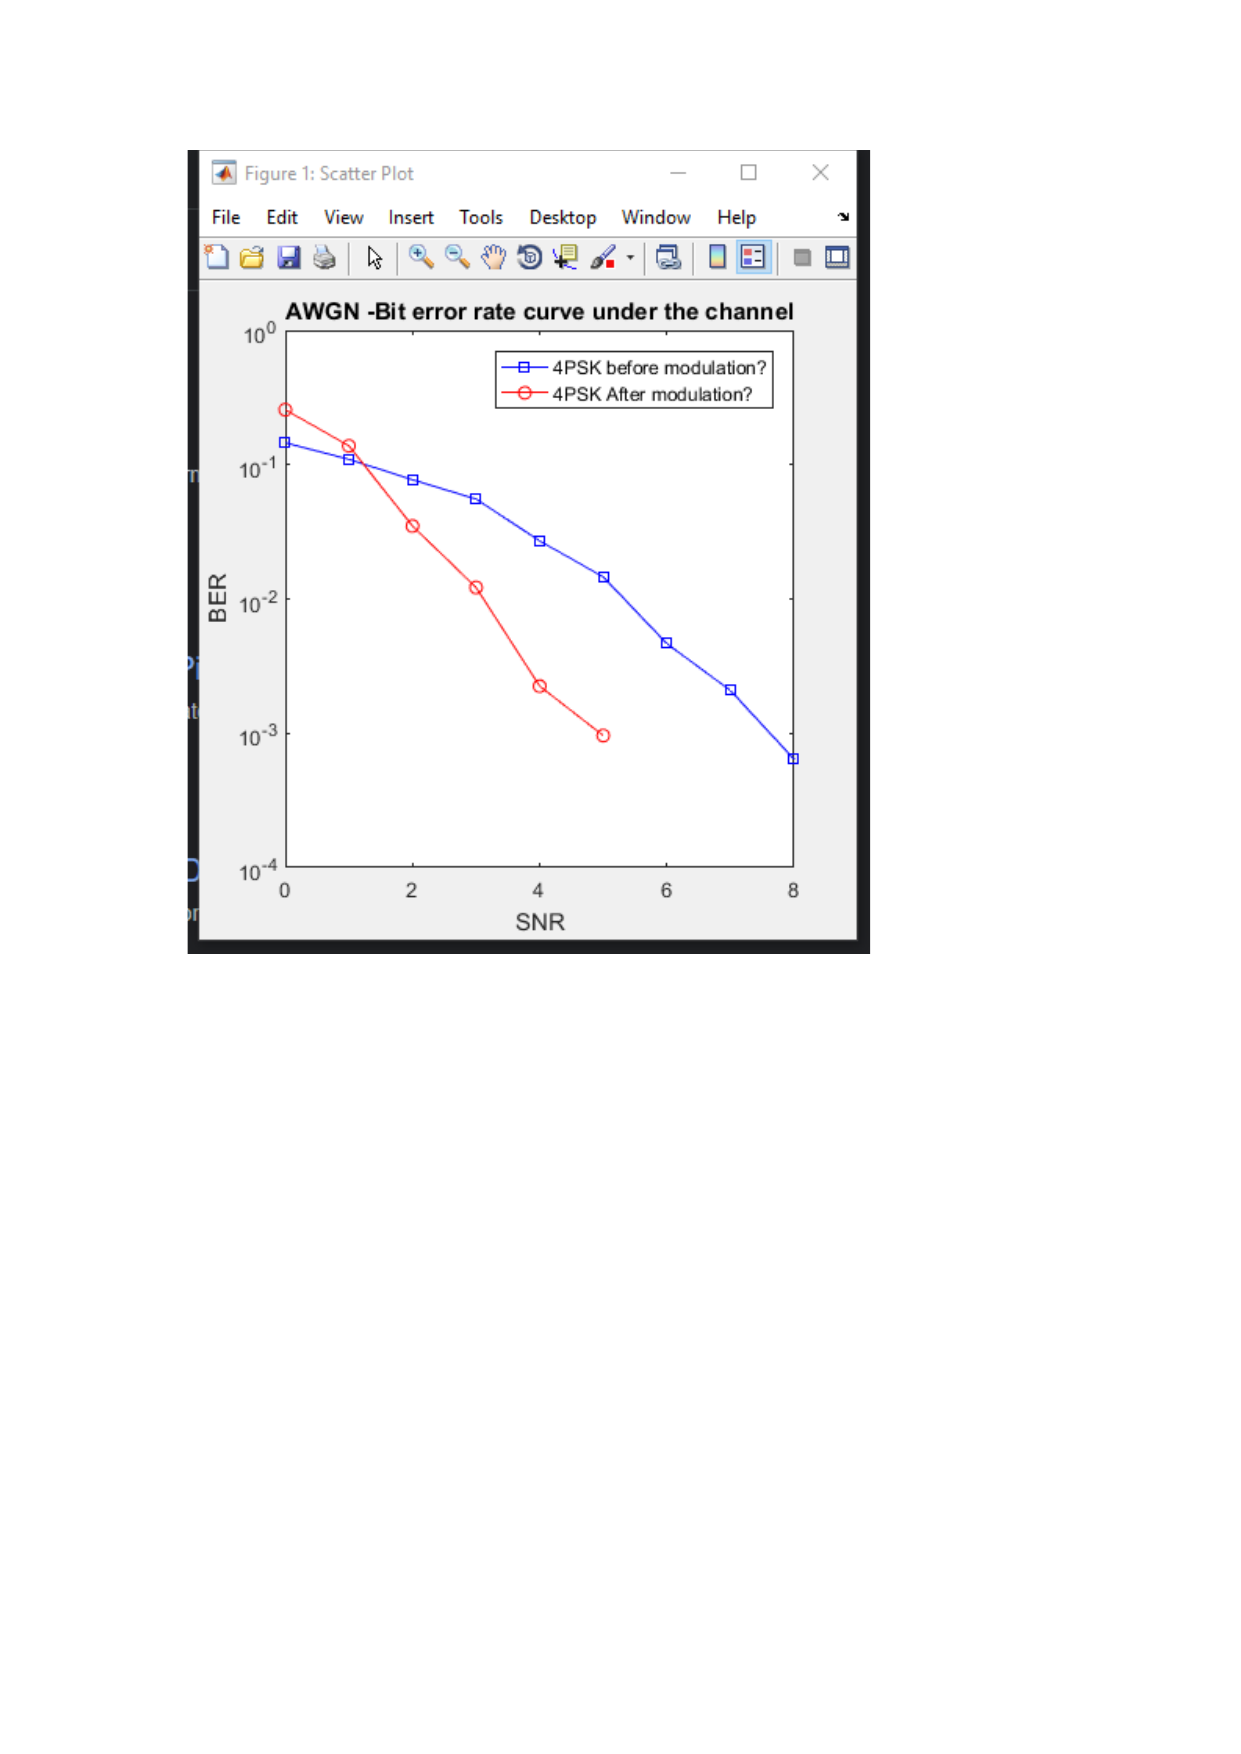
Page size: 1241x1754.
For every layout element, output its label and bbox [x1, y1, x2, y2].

picture [187, 150, 871, 954]
